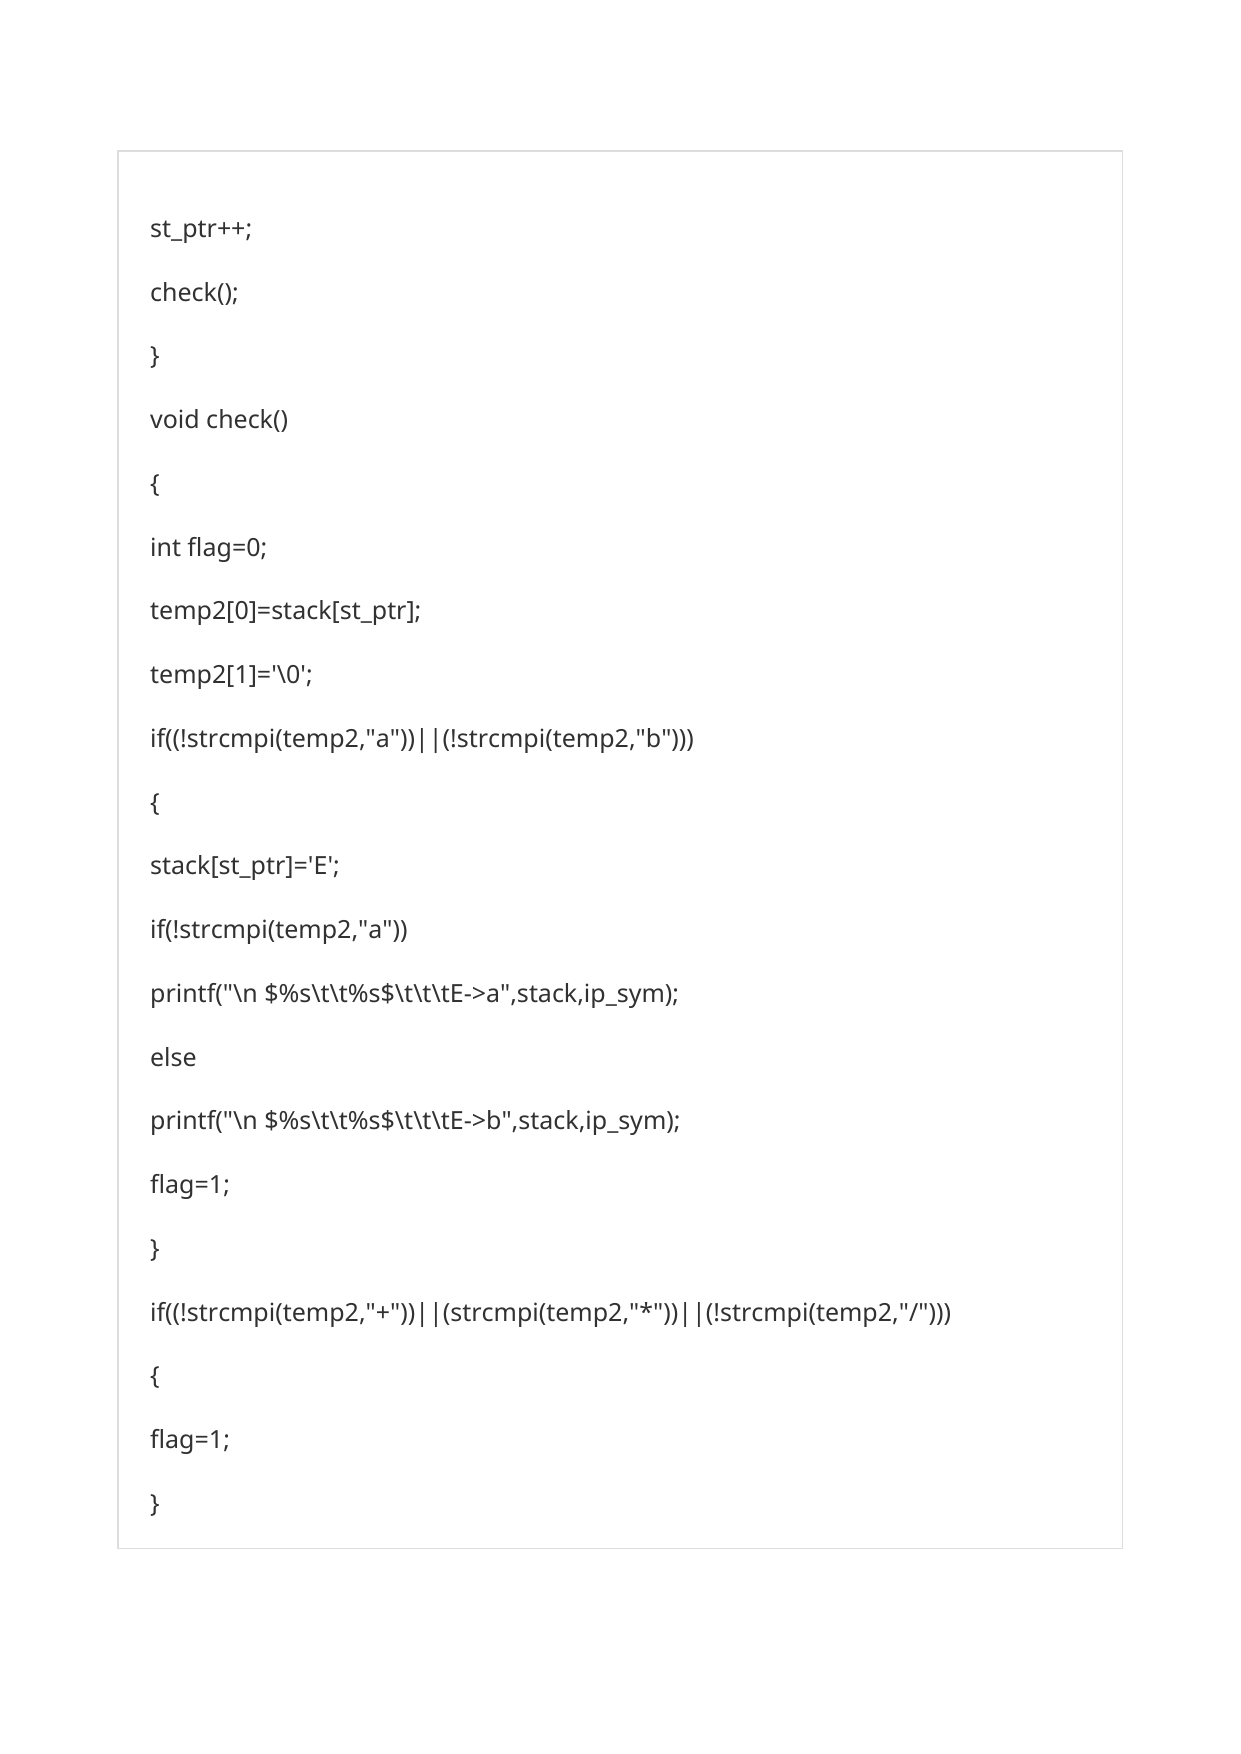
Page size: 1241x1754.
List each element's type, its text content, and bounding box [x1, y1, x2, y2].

text flag=1; [150, 1422, 1090, 1456]
text } [150, 1230, 1090, 1264]
text } [150, 1485, 1090, 1519]
text else [150, 1039, 1090, 1073]
text { [150, 1358, 1090, 1392]
text flag=1; [150, 1167, 1090, 1201]
text if((!strcmpi(temp2,"a"))||(!strcmpi(temp2,"b"))) [150, 720, 1090, 754]
text temp2[1]='\0'; [150, 657, 1090, 691]
text void check() [150, 402, 1090, 436]
text if(!strcmpi(temp2,"a")) [150, 912, 1090, 946]
text } [150, 338, 1090, 372]
text { [150, 784, 1090, 818]
text printf("\n $%s\t\t%s$\t\t\tE->a",stack,ip_sym); [150, 975, 1090, 1009]
text st_ptr++; [150, 210, 1090, 244]
text check(); [150, 274, 1090, 308]
text if((!strcmpi(temp2,"+"))||(strcmpi(temp2,"*"))||(!strcmpi(temp2,"/"))) [150, 1294, 1090, 1328]
text temp2[0]=stack[st_ptr]; [150, 593, 1090, 627]
text { [150, 465, 1090, 499]
text printf("\n $%s\t\t%s$\t\t\tE->b",stack,ip_sym); [150, 1103, 1090, 1137]
text int flag=0; [150, 529, 1090, 563]
text stack[st_ptr]='E'; [150, 848, 1090, 882]
